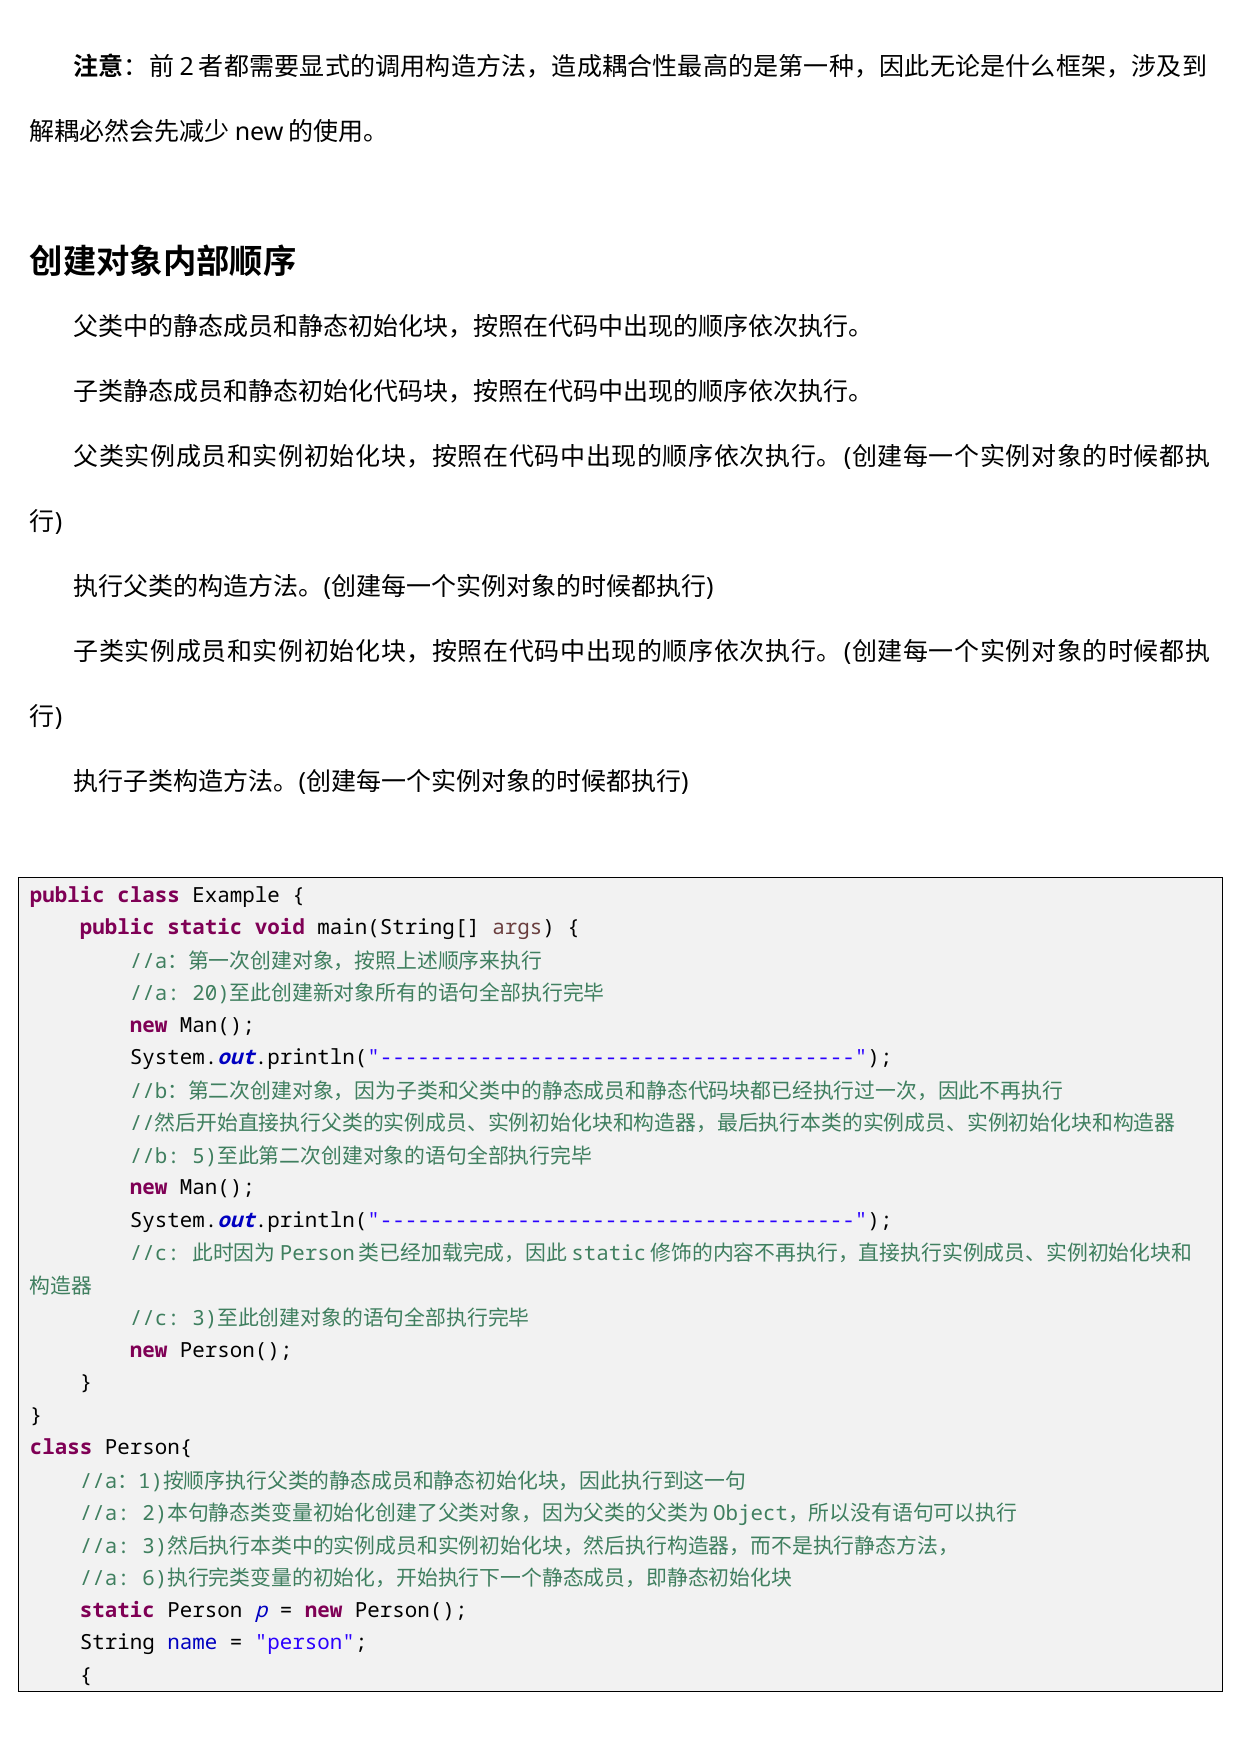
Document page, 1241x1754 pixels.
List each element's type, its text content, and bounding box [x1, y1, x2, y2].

text 注意：前2者都需要显式的调用构造方法，造成耦合性最高的是第一种，因此无论是什么框架，涉及到解耦必然会先减少new的使用。 [29, 32, 1211, 162]
text 子类实例成员和实例初始化块，按照在代码中出现的顺序依次执行。(创建每一个实例对象的时候都执行) [29, 617, 1211, 747]
text 执行父类的构造方法。(创建每一个实例对象的时候都执行) [29, 552, 1211, 617]
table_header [19, 878, 1222, 1691]
subtitle 创建对象内部顺序 [29, 227, 1211, 292]
text 执行子类构造方法。(创建每一个实例对象的时候都执行) [29, 747, 1211, 812]
text 父类中的静态成员和静态初始化块，按照在代码中出现的顺序依次执行。 [29, 292, 1211, 357]
text 子类静态成员和静态初始化代码块，按照在代码中出现的顺序依次执行。 [29, 357, 1211, 422]
text 父类实例成员和实例初始化块，按照在代码中出现的顺序依次执行。(创建每一个实例对象的时候都执行) [29, 422, 1211, 552]
